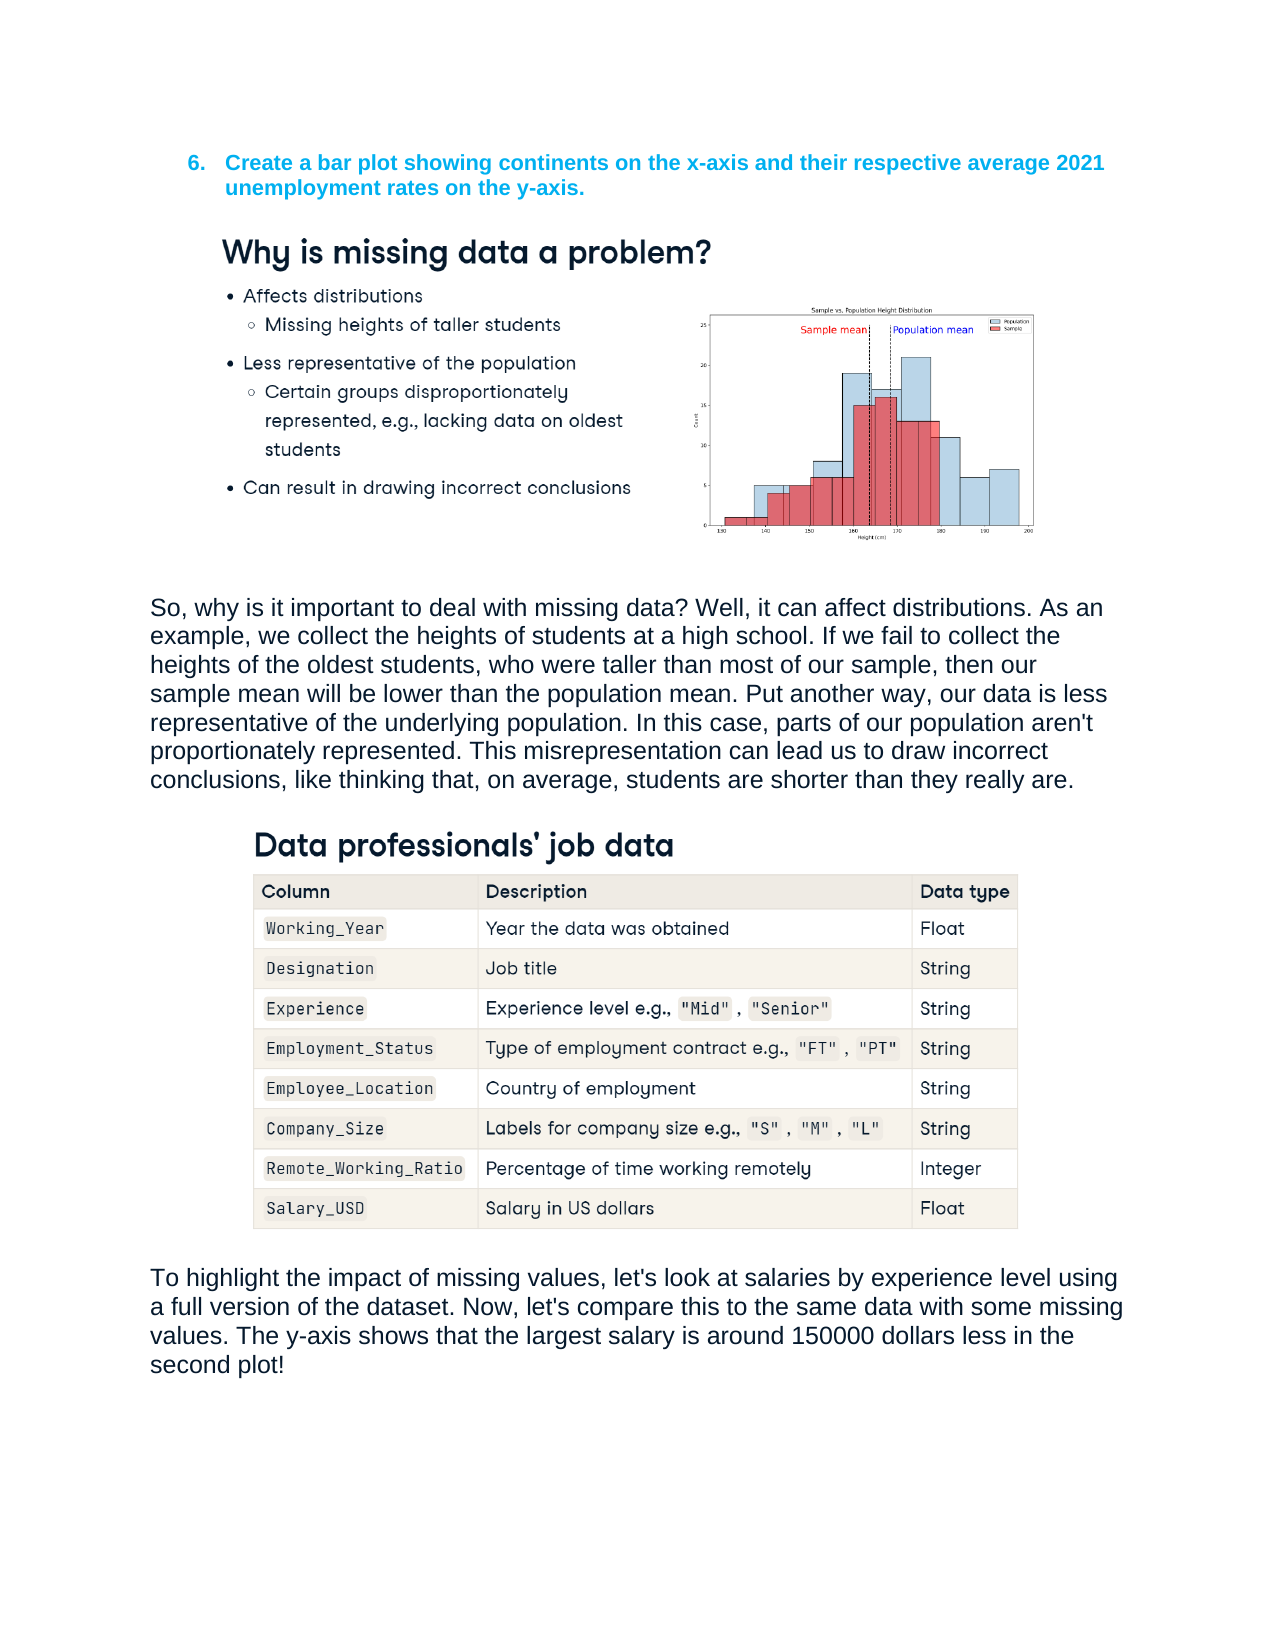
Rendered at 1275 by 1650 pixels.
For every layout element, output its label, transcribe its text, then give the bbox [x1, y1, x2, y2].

list Create a bar plot showing continents on the x-axis and their respective average 2021 unemployment rates on the y-axis. [187, 150, 1125, 200]
text So, why is it important to deal with missing data? Well, it can affect distributions. As an example, we collect the heights of students at a high school. If we fail to collect the heights of the oldest students, who were taller than most of our sample, then our sample mean will be lower than the population mean. Put another way, our data is less representative of the underlying population. In this case, parts of our population aren't proportionately represented. This misrepresentation can lead us to draw incorrect conclusions, like thinking that, on average, students are shorter than they really are. [150, 592, 1125, 794]
text To highlight the impact of missing values, let's look at salaries by experience level using a full version of the dataset. Now, let's compare this to the same data with some missing values. The y-axis shows that the largest salary is around 150000 dollars less in the second plot! [150, 1263, 1125, 1378]
picture [247, 822, 1028, 1235]
picture [214, 229, 1061, 564]
